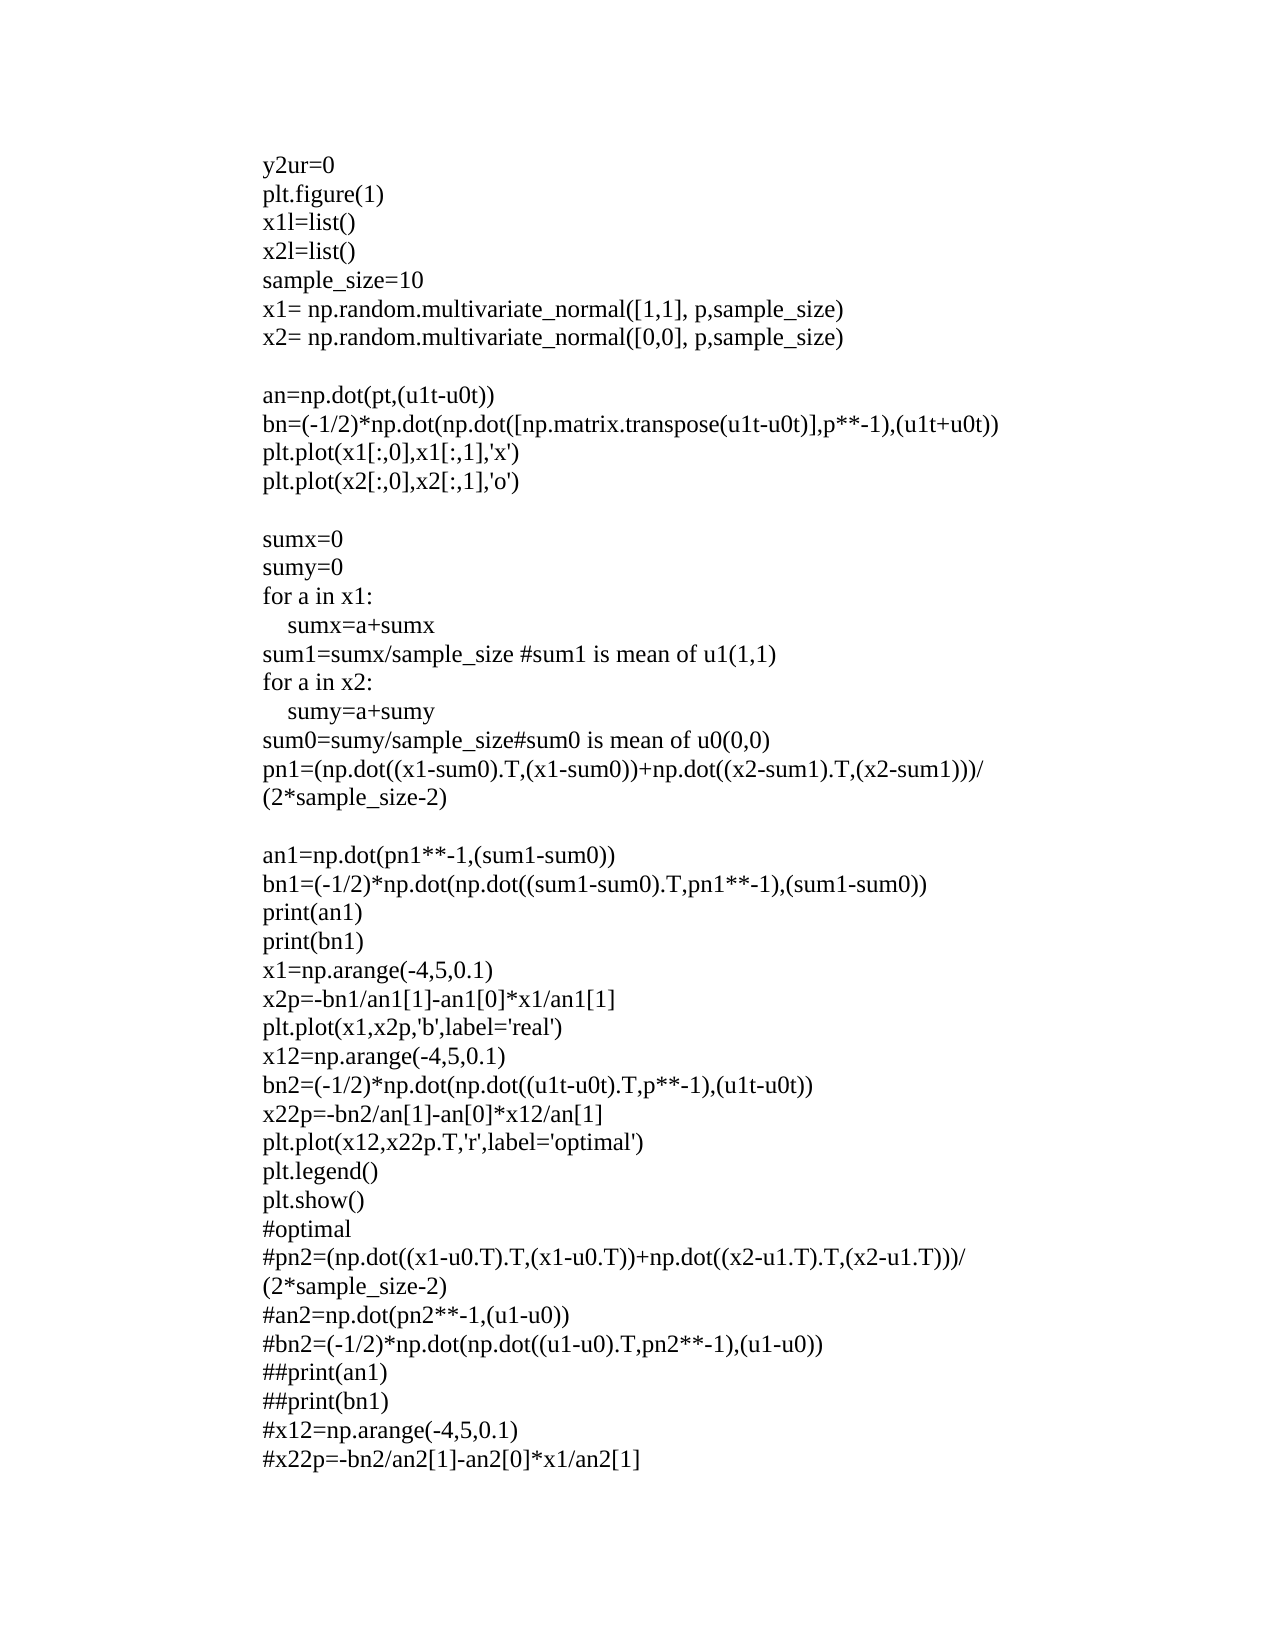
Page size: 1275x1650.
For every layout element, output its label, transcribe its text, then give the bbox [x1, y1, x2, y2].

list for a in x1: [262, 581, 1125, 610]
list #pn2=(np.dot((x1-u0.T).T,(x1-u0.T))+np.dot((x2-u1.T).T,(x2-u1.T)))/(2*sample_size-2) [262, 1242, 1125, 1300]
list sum1=sumx/sample_size #sum1 is mean of u1(1,1) [262, 639, 1125, 667]
list x2l=list() [262, 236, 1125, 265]
list sum0=sumy/sample_size#sum0 is mean of u0(0,0) [262, 725, 1125, 754]
list x1= np.random.multivariate_normal([1,1], p,sample_size) [262, 294, 1125, 322]
list x1l=list() [262, 207, 1125, 236]
list x2p=-bn1/an1[1]-an1[0]*x1/an1[1] [262, 984, 1125, 1012]
list x1=np.arange(-4,5,0.1) [262, 955, 1125, 984]
list #optimal [262, 1214, 1125, 1242]
list #x12=np.arange(-4,5,0.1) [262, 1415, 1125, 1444]
list #bn2=(-1/2)*np.dot(np.dot((u1-u0).T,pn2**-1),(u1-u0)) [262, 1329, 1125, 1357]
list plt.figure(1) [262, 179, 1125, 207]
list bn1=(-1/2)*np.dot(np.dot((sum1-sum0).T,pn1**-1),(sum1-sum0)) [262, 869, 1125, 897]
list ##print(an1) [262, 1357, 1125, 1386]
list an1=np.dot(pn1**-1,(sum1-sum0)) [262, 840, 1125, 869]
list plt.plot(x12,x22p.T,'r',label='optimal') [262, 1127, 1125, 1156]
list x12=np.arange(-4,5,0.1) [262, 1041, 1125, 1070]
list for a in x2: [262, 667, 1125, 696]
list sample_size=10 [262, 265, 1125, 294]
list plt.plot(x1,x2p,'b',label='real') [262, 1012, 1125, 1041]
list bn2=(-1/2)*np.dot(np.dot((u1t-u0t).T,p**-1),(u1t-u0t)) [262, 1070, 1125, 1099]
list plt.plot(x2[:,0],x2[:,1],'o') [262, 466, 1125, 495]
list print(an1) [262, 897, 1125, 926]
list #an2=np.dot(pn2**-1,(u1-u0)) [262, 1300, 1125, 1329]
list bn=(-1/2)*np.dot(np.dot([np.matrix.transpose(u1t-u0t)],p**-1),(u1t+u0t)) [262, 409, 1125, 437]
list plt.plot(x1[:,0],x1[:,1],'x') [262, 437, 1125, 466]
list sumy=a+sumy [262, 696, 1125, 725]
list x22p=-bn2/an[1]-an[0]*x12/an[1] [262, 1099, 1125, 1127]
list print(bn1) [262, 926, 1125, 955]
list y2ur=0 [262, 150, 1125, 179]
list ##print(bn1) [262, 1386, 1125, 1415]
list an=np.dot(pt,(u1t-u0t)) [262, 380, 1125, 409]
list pn1=(np.dot((x1-sum0).T,(x1-sum0))+np.dot((x2-sum1).T,(x2-sum1)))/(2*sample_size-2) [262, 754, 1125, 811]
list x2= np.random.multivariate_normal([0,0], p,sample_size) [262, 322, 1125, 351]
list plt.show() [262, 1185, 1125, 1214]
list #x22p=-bn2/an2[1]-an2[0]*x1/an2[1] [262, 1444, 1125, 1472]
list plt.legend() [262, 1156, 1125, 1185]
list sumx=0 [262, 524, 1125, 552]
list sumy=0 [262, 552, 1125, 581]
list sumx=a+sumx [262, 610, 1125, 639]
